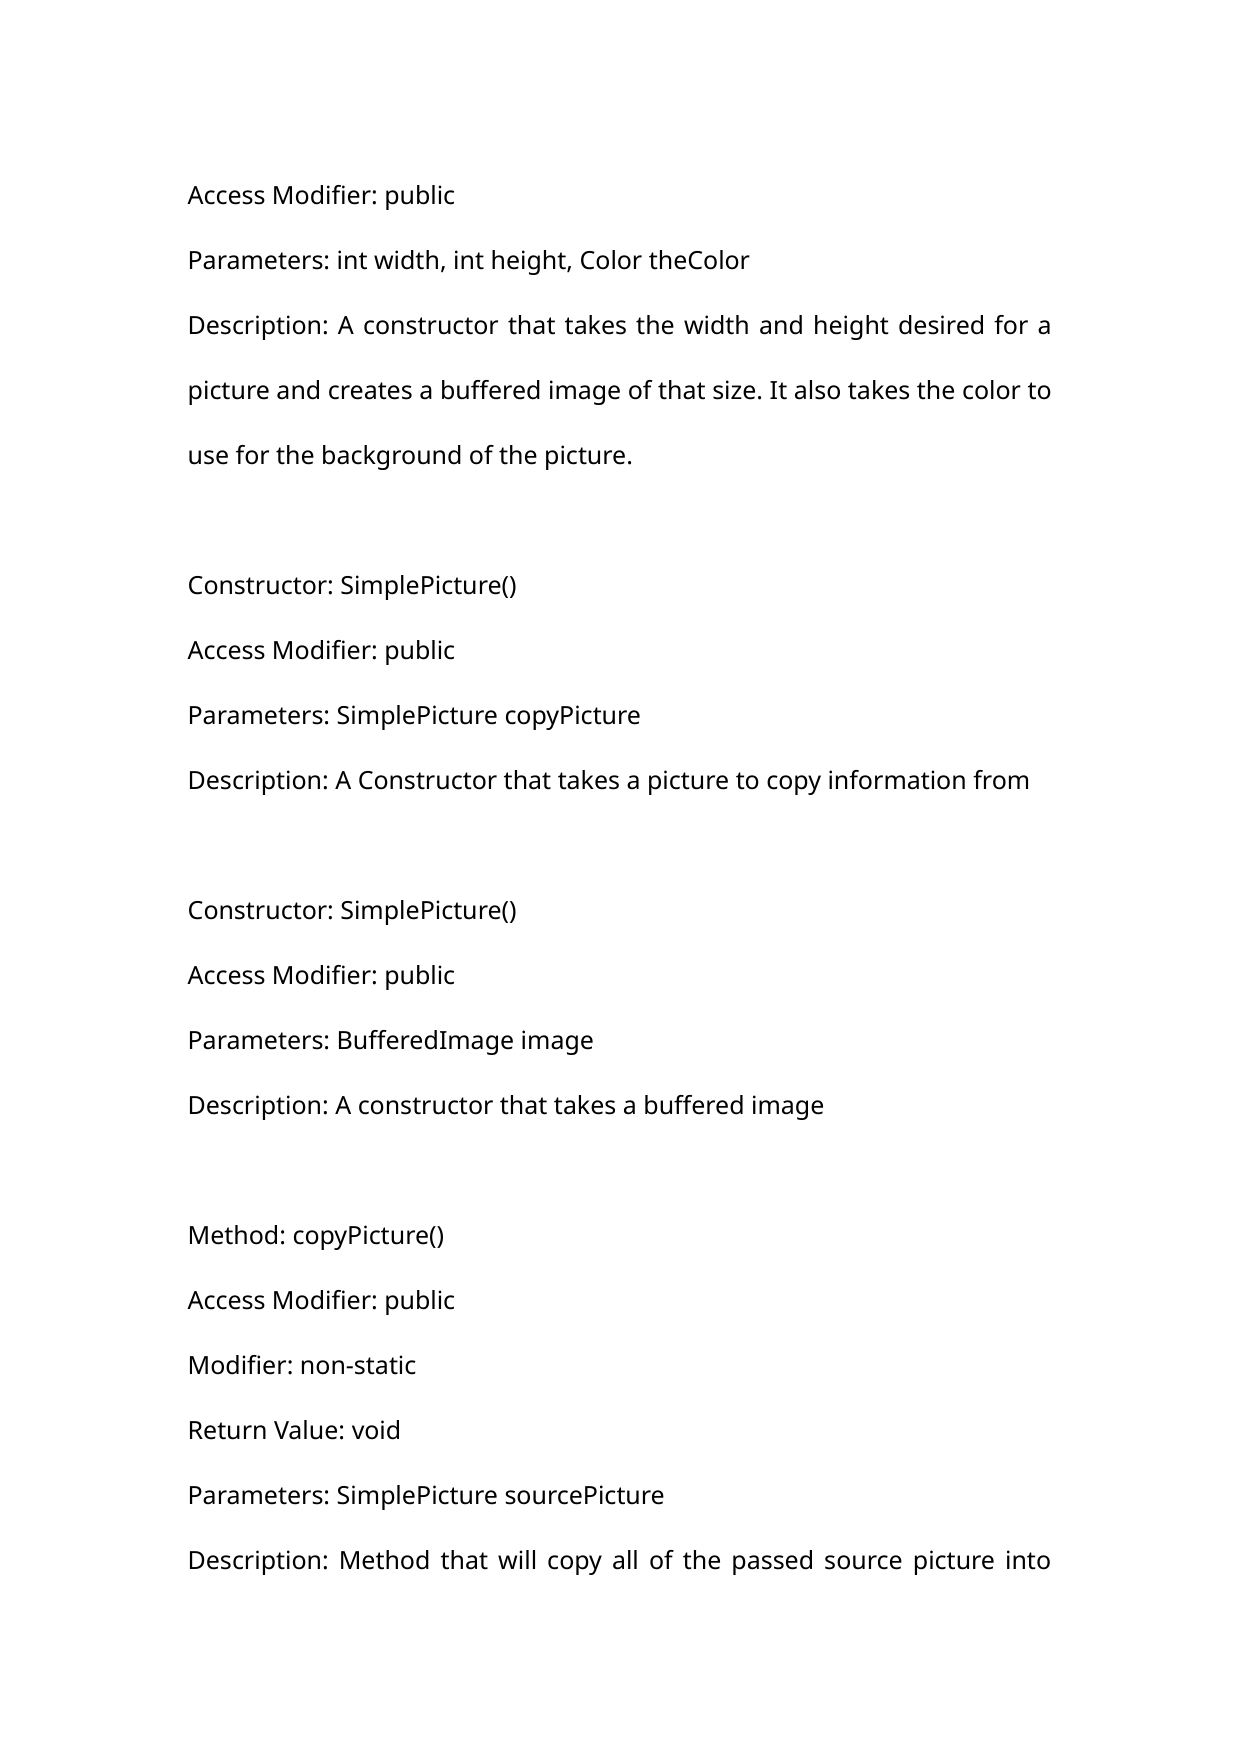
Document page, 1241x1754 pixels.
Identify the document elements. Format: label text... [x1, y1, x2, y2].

text Access Modifier: public [187, 1267, 1053, 1332]
text Modifier: non-static [187, 1332, 1053, 1397]
text Access Modifier: public [187, 942, 1053, 1007]
text Parameters: SimplePicture copyPicture [187, 682, 1053, 747]
text Parameters: BufferedImage image [187, 1007, 1053, 1072]
text Constructor: SimplePicture() [187, 552, 1053, 617]
text Description: A constructor that takes the width and height desired for a picture and creates a buffered image of that size. It also takes the color to use for the background of the picture. [187, 292, 1053, 487]
text Access Modifier: public [187, 162, 1053, 227]
text Method: copyPicture() [187, 1202, 1053, 1267]
text Constructor: SimplePicture() [187, 877, 1053, 942]
text Parameters: int width, int height, Color theColor [187, 227, 1053, 292]
text Parameters: SimplePicture sourcePicture [187, 1462, 1053, 1527]
text Description: A Constructor that takes a picture to copy information from [187, 747, 1053, 812]
text Access Modifier: public [187, 617, 1053, 682]
text Description: A constructor that takes a buffered image [187, 1072, 1053, 1137]
text Return Value: void [187, 1397, 1053, 1462]
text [187, 1527, 1053, 1592]
